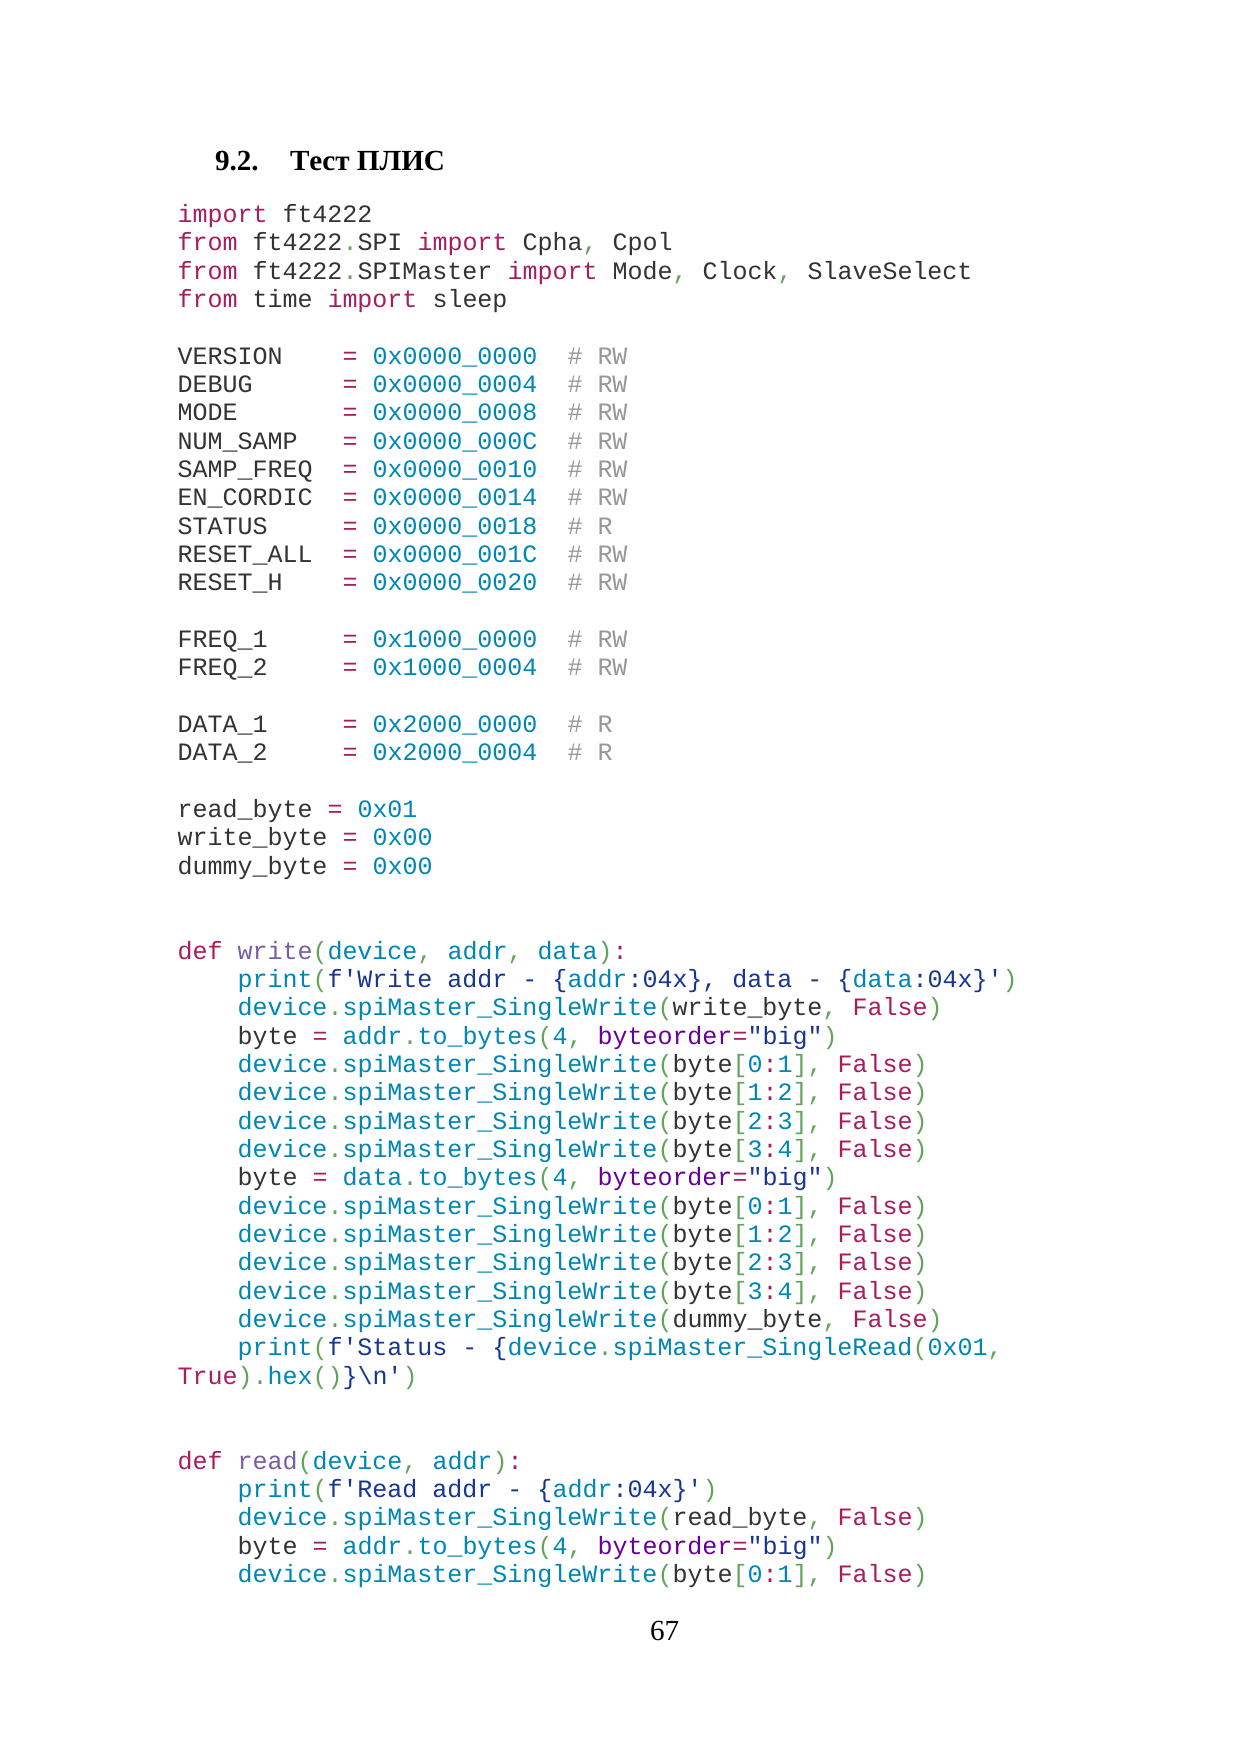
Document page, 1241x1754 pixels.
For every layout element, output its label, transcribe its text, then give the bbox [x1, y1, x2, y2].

subtitle Тест ПЛИС [215, 143, 1152, 177]
